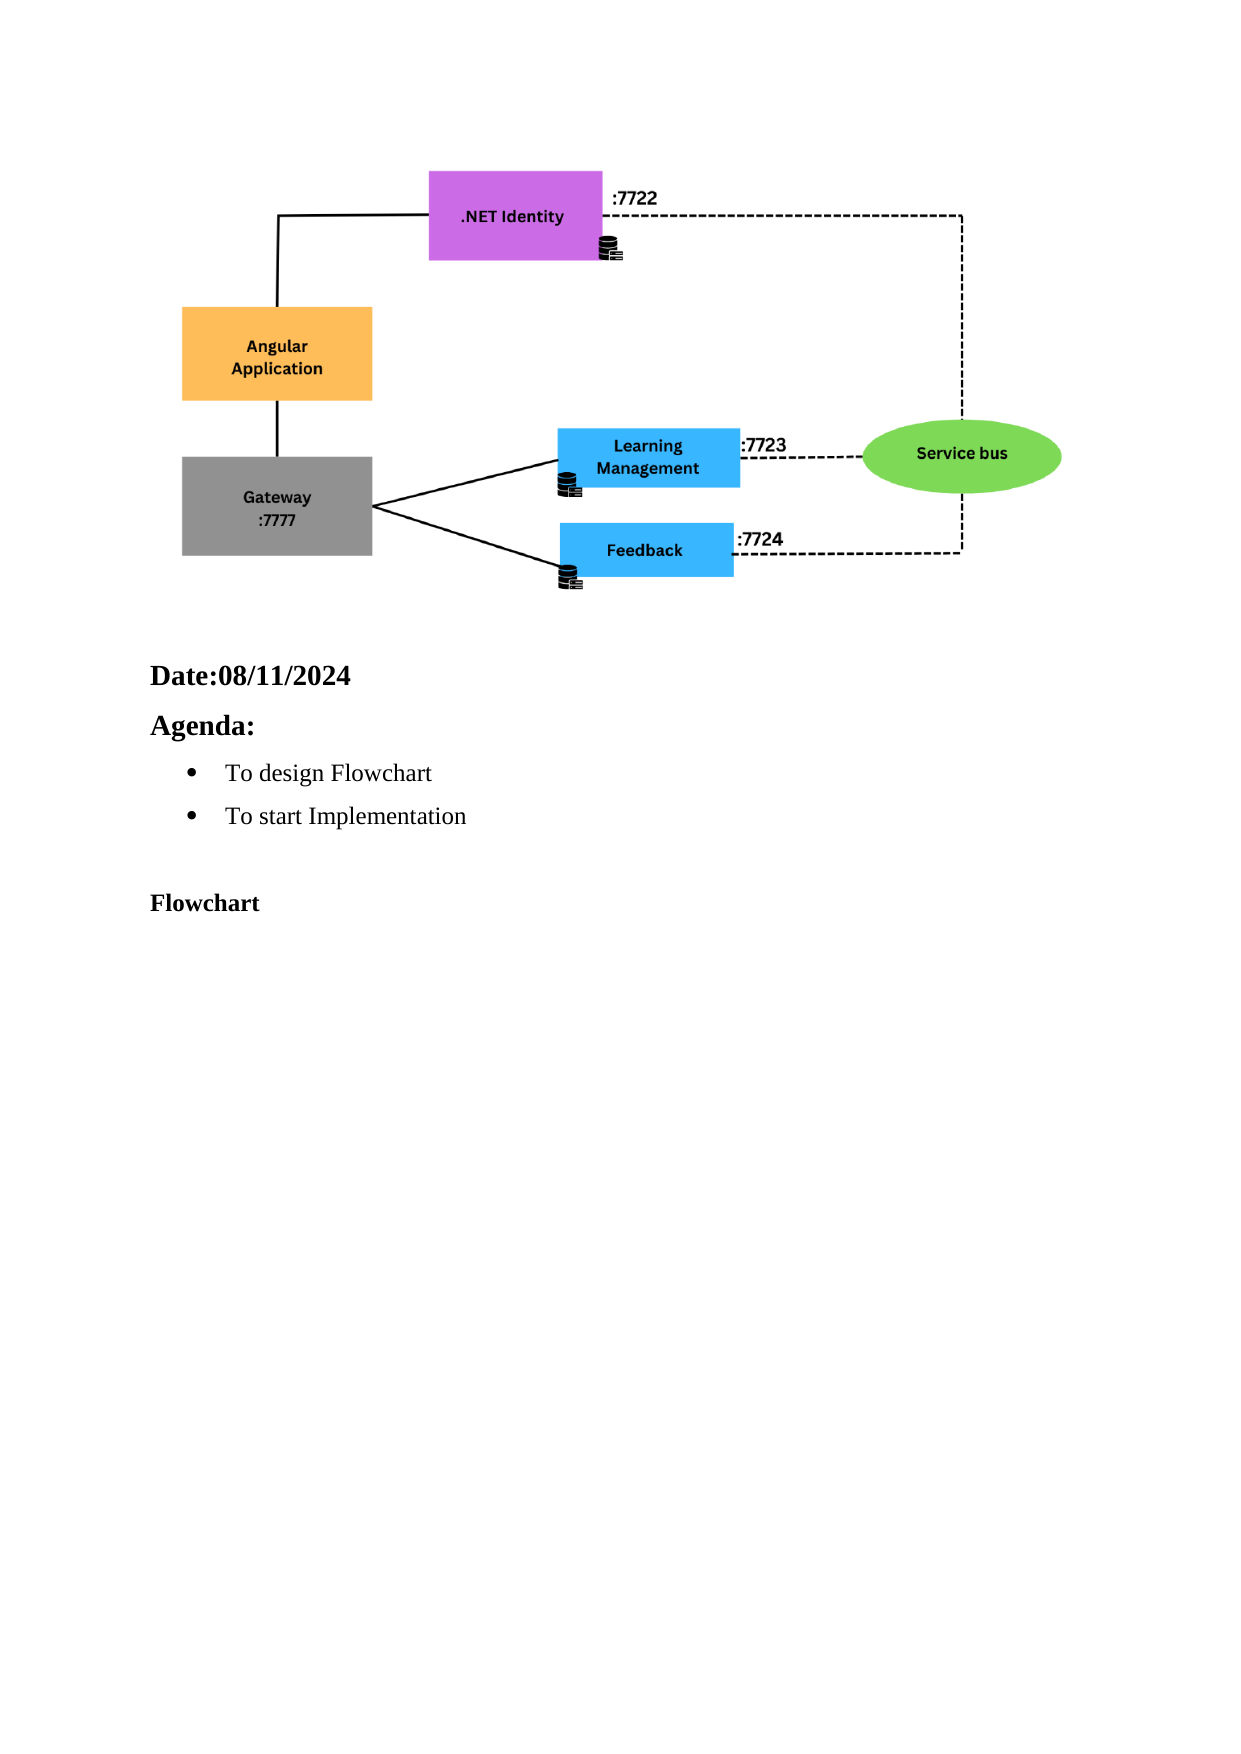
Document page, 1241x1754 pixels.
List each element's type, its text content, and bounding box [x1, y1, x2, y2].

text Date:08/11/2024 [150, 658, 1090, 691]
list To start Implementation [187, 801, 1090, 830]
picture [150, 150, 1091, 601]
text Flowchart [150, 888, 1090, 916]
text Agenda: [150, 708, 1090, 741]
list To design Flowchart [187, 758, 1090, 787]
